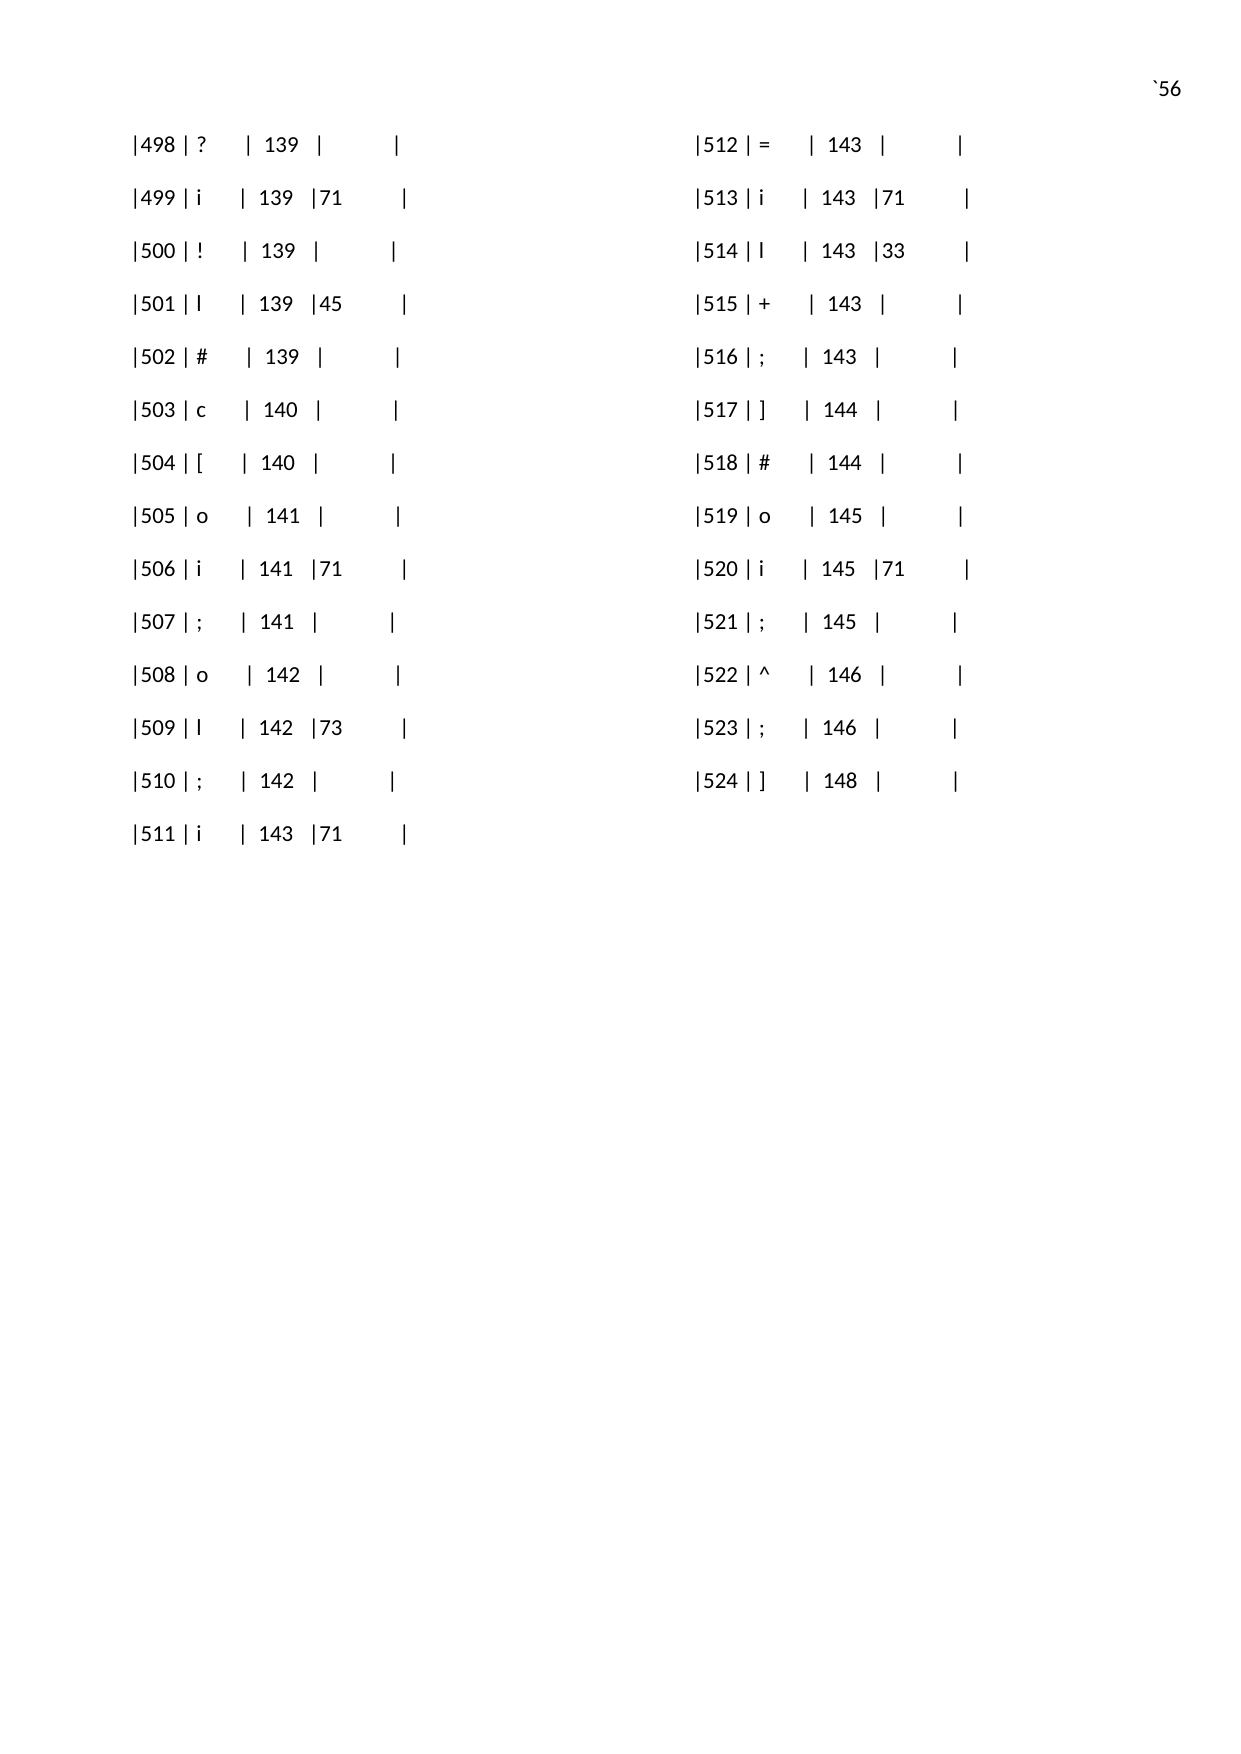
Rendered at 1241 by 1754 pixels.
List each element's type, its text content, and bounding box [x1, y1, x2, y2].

text |503 | c | 140 | | [130, 395, 619, 423]
text |505 | o | 141 | | [130, 501, 619, 529]
text |509 | l | 142 |73 | [130, 713, 619, 741]
text |517 | ] | 144 | | [692, 395, 1181, 423]
text |523 | ; | 146 | | [692, 713, 1181, 741]
text |506 | i | 141 |71 | [130, 554, 619, 582]
text |521 | ; | 145 | | [692, 607, 1181, 635]
text |498 | ? | 139 | | [130, 130, 619, 158]
text |516 | ; | 143 | | [692, 342, 1181, 370]
text |510 | ; | 142 | | [130, 766, 619, 794]
text |518 | # | 144 | | [692, 448, 1181, 476]
text |513 | i | 143 |71 | [692, 183, 1181, 211]
text |524 | ] | 148 | | [692, 766, 1181, 794]
text |511 | i | 143 |71 | [130, 819, 619, 847]
text |515 | + | 143 | | [692, 289, 1181, 317]
text |499 | i | 139 |71 | [130, 183, 619, 211]
text |502 | # | 139 | | [130, 342, 619, 370]
text |508 | o | 142 | | [130, 660, 619, 688]
text |522 | ^ | 146 | | [692, 660, 1181, 688]
text |500 | ! | 139 | | [130, 236, 619, 264]
text |514 | l | 143 |33 | [692, 236, 1181, 264]
text |520 | i | 145 |71 | [692, 554, 1181, 582]
text |504 | [ | 140 | | [130, 448, 619, 476]
text |501 | l | 139 |45 | [130, 289, 619, 317]
text |512 | = | 143 | | [692, 130, 1181, 158]
text |519 | o | 145 | | [692, 501, 1181, 529]
text |507 | ; | 141 | | [130, 607, 619, 635]
